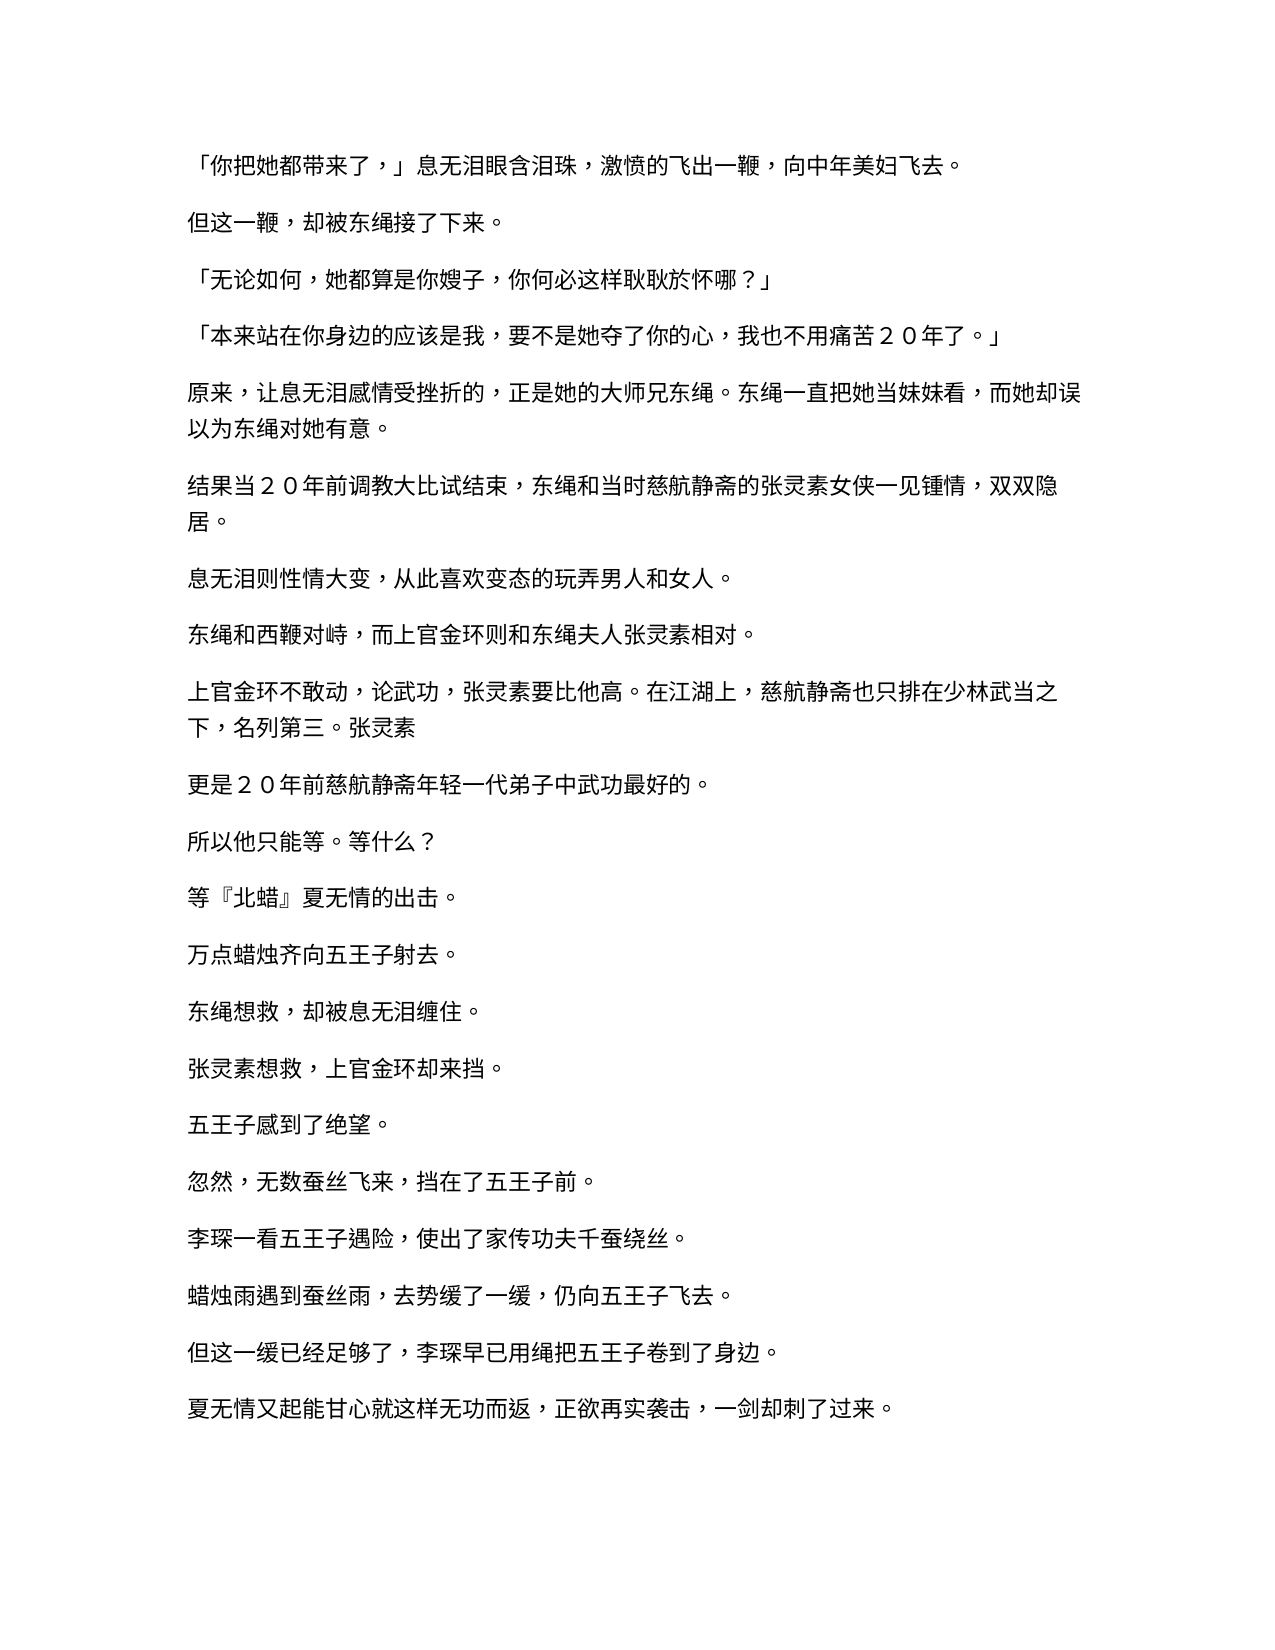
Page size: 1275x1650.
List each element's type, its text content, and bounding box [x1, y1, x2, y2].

text 息无泪则性情大变，从此喜欢变态的玩弄男人和女人。 [187, 562, 1087, 594]
text 上官金环不敢动，论武功，张灵素要比他高。在江湖上，慈航静斋也只排在少林武当之下，名列第三。张灵素 [187, 676, 1087, 743]
text 忽然，无数蚕丝飞来，挡在了五王子前。 [187, 1166, 1087, 1197]
text 结果当２０年前调教大比试结束，东绳和当时慈航静斋的张灵素女侠一见锺情，双双隐居。 [187, 470, 1087, 537]
text 「本来站在你身边的应该是我，要不是她夺了你的心，我也不用痛苦２０年了。」 [187, 320, 1087, 352]
text 「你把她都带来了，」息无泪眼含泪珠，激愤的飞出一鞭，向中年美妇飞去。 [187, 150, 1087, 181]
text 李琛一看五王子遇险，使出了家传功夫千蚕绕丝。 [187, 1223, 1087, 1254]
text 五王子感到了绝望。 [187, 1109, 1087, 1141]
text 但这一鞭，却被东绳接了下来。 [187, 207, 1087, 238]
text 东绳和西鞭对峙，而上官金环则和东绳夫人张灵素相对。 [187, 619, 1087, 651]
text 蜡烛雨遇到蚕丝雨，去势缓了一缓，仍向五王子飞去。 [187, 1280, 1087, 1311]
text 张灵素想救，上官金环却来挡。 [187, 1053, 1087, 1084]
text 等『北蜡』夏无情的出击。 [187, 882, 1087, 913]
text 所以他只能等。等什么？ [187, 826, 1087, 857]
text 夏无情又起能甘心就这样无功而返，正欲再实袭击，一剑却刺了过来。 [187, 1393, 1087, 1424]
text 原来，让息无泪感情受挫折的，正是她的大师兄东绳。东绳一直把她当妹妹看，而她却误以为东绳对她有意。 [187, 377, 1087, 444]
text 「无论如何，她都算是你嫂子，你何必这样耿耿於怀哪？」 [187, 263, 1087, 295]
text 更是２０年前慈航静斋年轻一代弟子中武功最好的。 [187, 769, 1087, 800]
text 东绳想救，却被息无泪缠住。 [187, 996, 1087, 1027]
text 万点蜡烛齐向五王子射去。 [187, 939, 1087, 970]
text 但这一缓已经足够了，李琛早已用绳把五王子卷到了身边。 [187, 1336, 1087, 1368]
